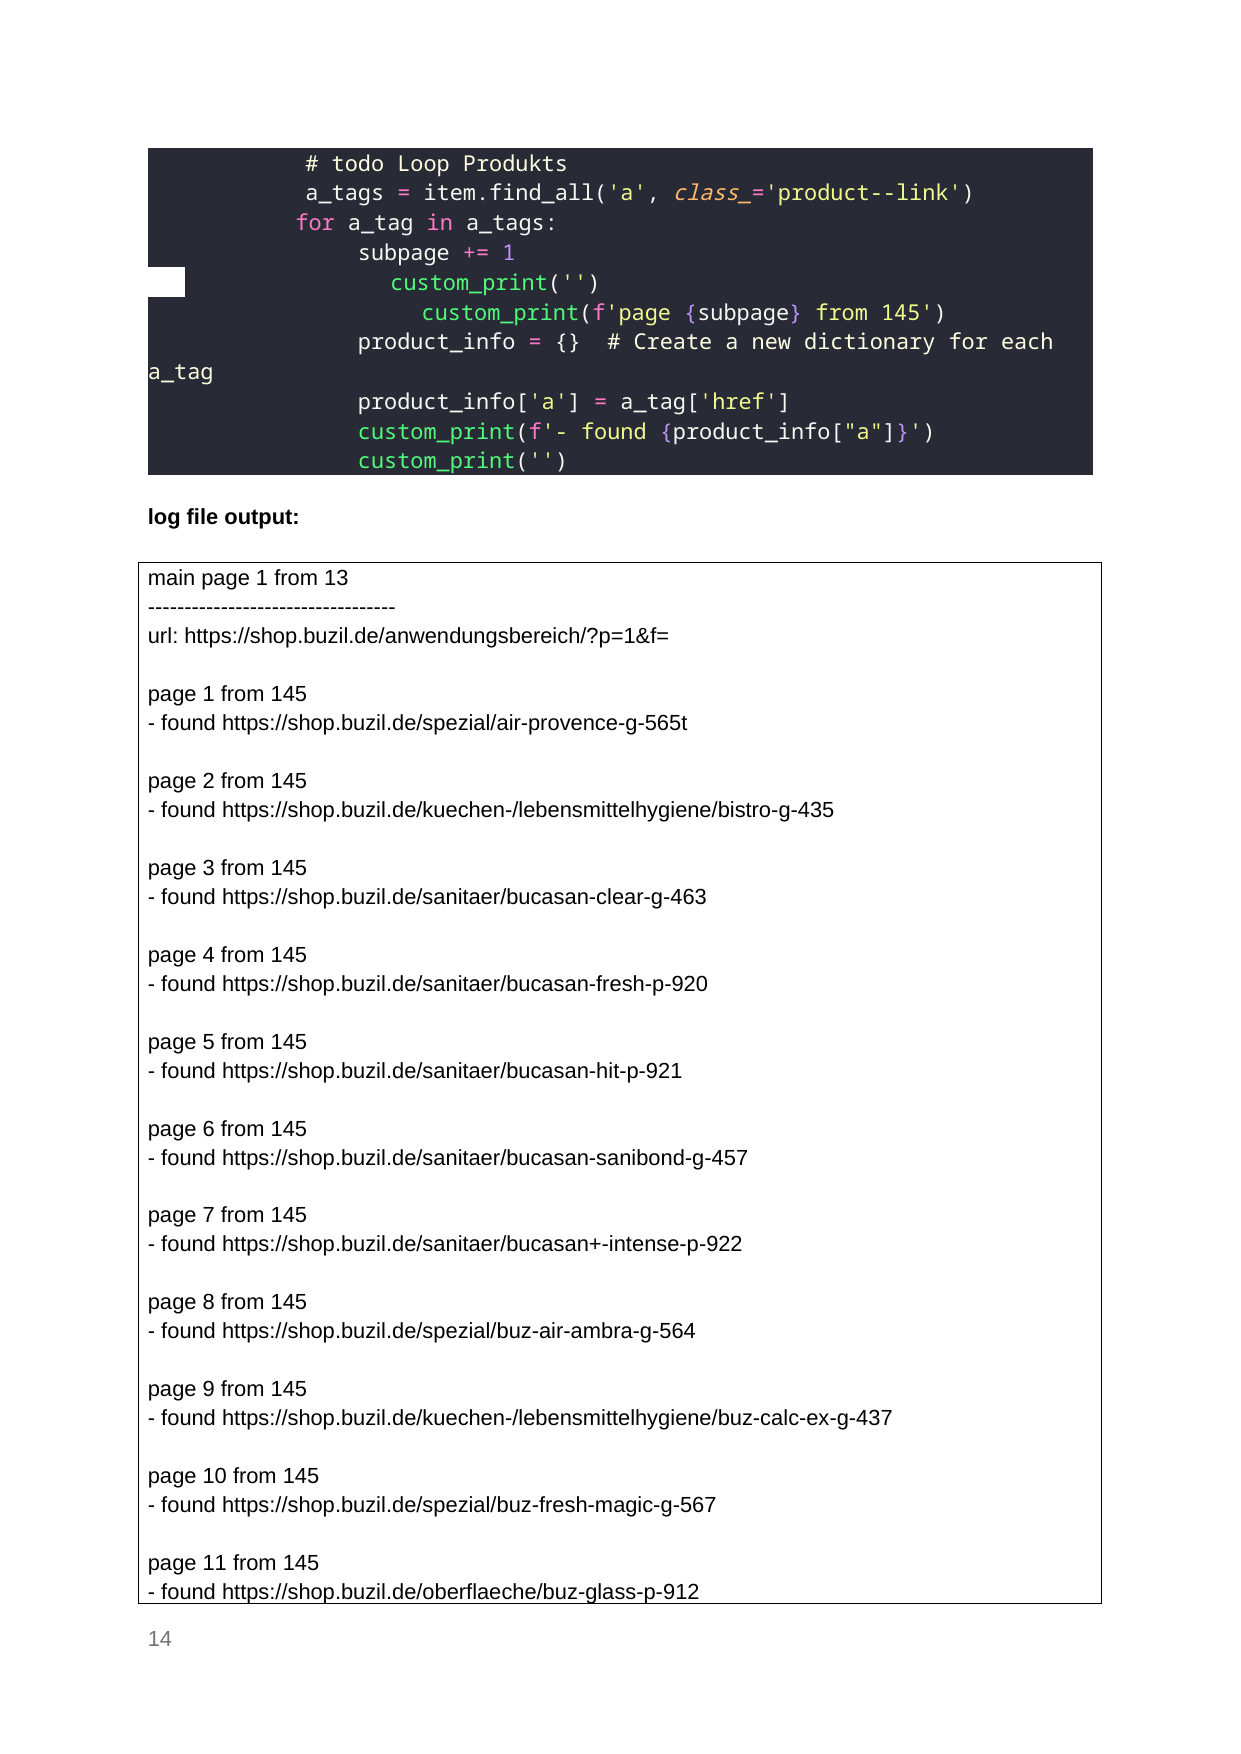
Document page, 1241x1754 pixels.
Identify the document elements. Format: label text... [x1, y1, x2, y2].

text custom_print('') [148, 446, 1093, 475]
list - found https://shop.buzil.de/sanitaer/bucasan+-intense-p-922 [139, 1228, 1101, 1257]
text # todo Loop Produkts [148, 148, 1093, 177]
list - found https://shop.buzil.de/spezial/buz-air-ambra-g-564 [139, 1315, 1101, 1343]
list main page 1 from 13 [139, 563, 1101, 591]
list page 6 from 145 [139, 1112, 1101, 1141]
list page 2 from 145 [139, 765, 1101, 793]
list url: https://shop.buzil.de/anwendungsbereich/?p=1&f= [139, 620, 1101, 648]
text custom_print(f'- found {product_info["a"]}') [148, 416, 1093, 446]
text product_info = {} # Create a new dictionary for each a_tag [148, 326, 1093, 386]
text product_info['a'] = a_tag['href'] [148, 386, 1093, 416]
list - found https://shop.buzil.de/sanitaer/bucasan-hit-p-921 [139, 1054, 1101, 1083]
text custom_print('') [185, 267, 1093, 297]
list - found https://shop.buzil.de/spezial/buz-fresh-magic-g-567 [139, 1489, 1101, 1517]
list - found https://shop.buzil.de/sanitaer/bucasan-sanibond-g-457 [139, 1141, 1101, 1170]
list - found https://shop.buzil.de/kuechen-/lebensmittelhygiene/buz-calc-ex-g-437 [139, 1402, 1101, 1430]
text for a_tag in a_tags: [148, 207, 1093, 237]
list - found https://shop.buzil.de/sanitaer/bucasan-clear-g-463 [139, 881, 1101, 909]
list page 4 from 145 [139, 939, 1101, 967]
list - found https://shop.buzil.de/oberflaeche/buz-glass-p-912 [139, 1576, 1101, 1603]
text a_tags = item.find_all('a', class_='product--link') [148, 177, 1093, 207]
list page 10 from 145 [139, 1460, 1101, 1488]
text custom_print(f'page {subpage} from 145') [148, 297, 1093, 326]
list - found https://shop.buzil.de/kuechen-/lebensmittelhygiene/bistro-g-435 [139, 794, 1101, 822]
list page 8 from 145 [139, 1286, 1101, 1314]
list log file output: [148, 504, 1093, 529]
list page 9 from 145 [139, 1373, 1101, 1401]
list page 1 from 145 [139, 678, 1101, 706]
text subpage += 1 [148, 237, 1093, 267]
list ---------------------------------- [139, 591, 1101, 619]
list page 11 from 145 [139, 1547, 1101, 1575]
list page 7 from 145 [139, 1199, 1101, 1228]
list - found https://shop.buzil.de/sanitaer/bucasan-fresh-p-920 [139, 968, 1101, 996]
list page 5 from 145 [139, 1026, 1101, 1054]
list - found https://shop.buzil.de/spezial/air-provence-g-565t [139, 707, 1101, 735]
list page 3 from 145 [139, 852, 1101, 880]
